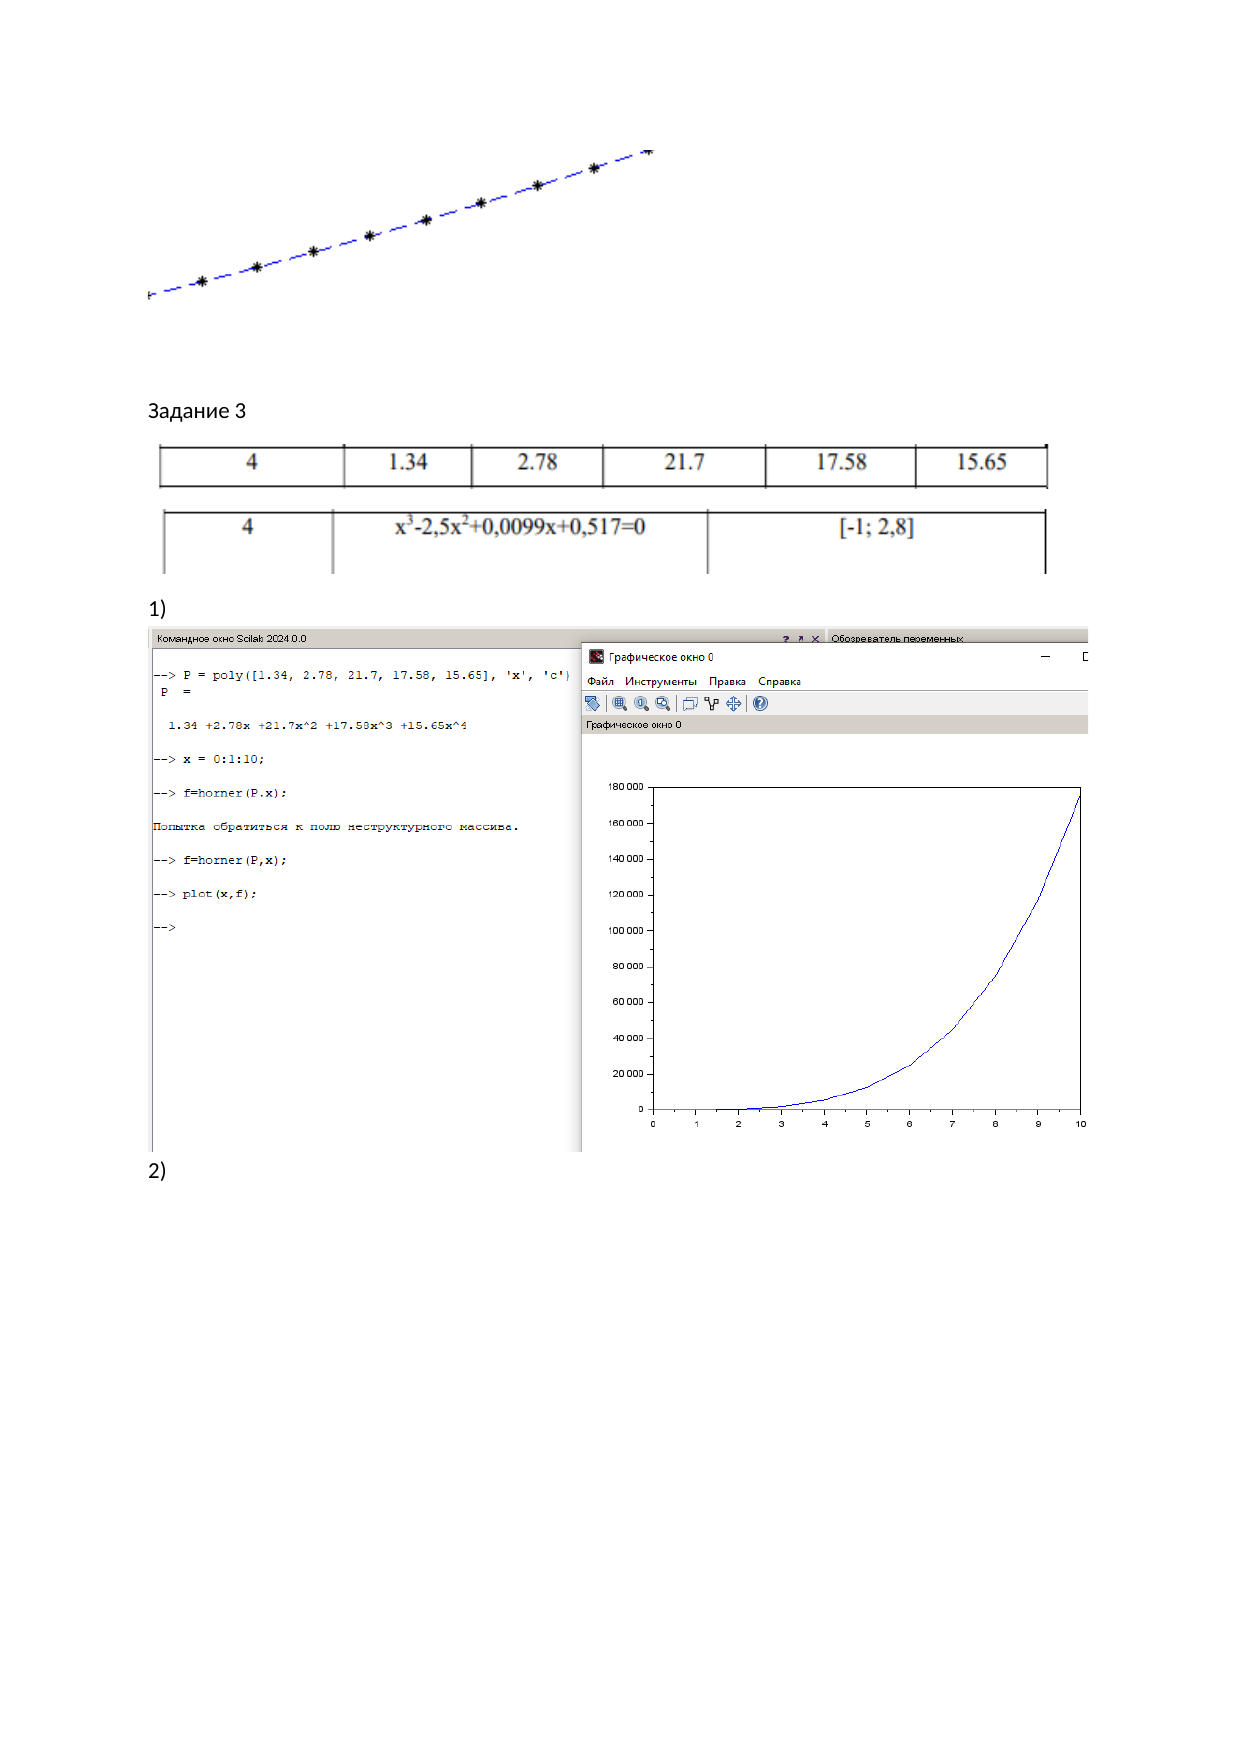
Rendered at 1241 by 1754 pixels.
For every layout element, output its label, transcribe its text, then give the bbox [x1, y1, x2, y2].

text Задание 3 [148, 396, 1092, 424]
picture [147, 150, 675, 375]
picture [147, 626, 1089, 1152]
picture [147, 444, 1053, 489]
picture [147, 509, 1056, 574]
